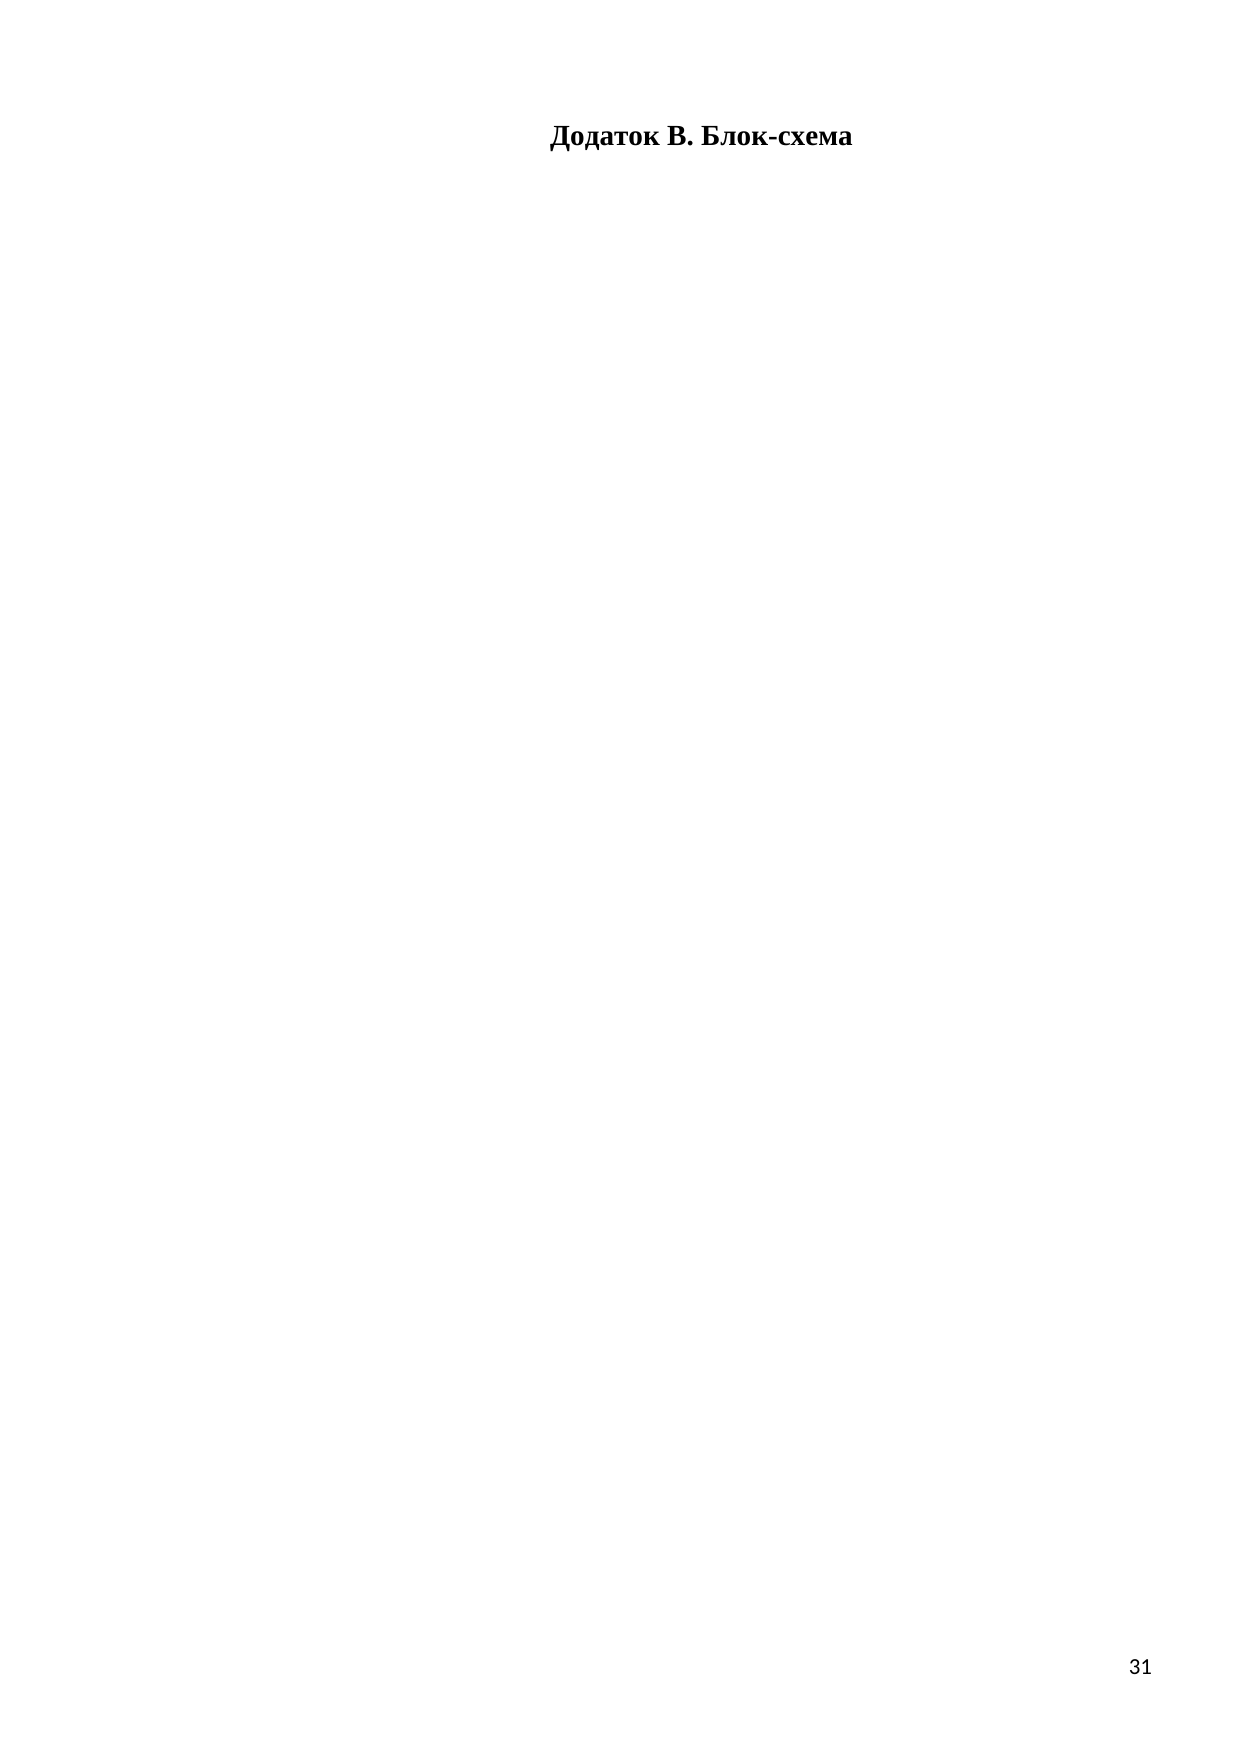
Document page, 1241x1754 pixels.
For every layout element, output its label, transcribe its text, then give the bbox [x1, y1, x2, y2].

text Додаток В. Блок-схема [177, 118, 1152, 152]
